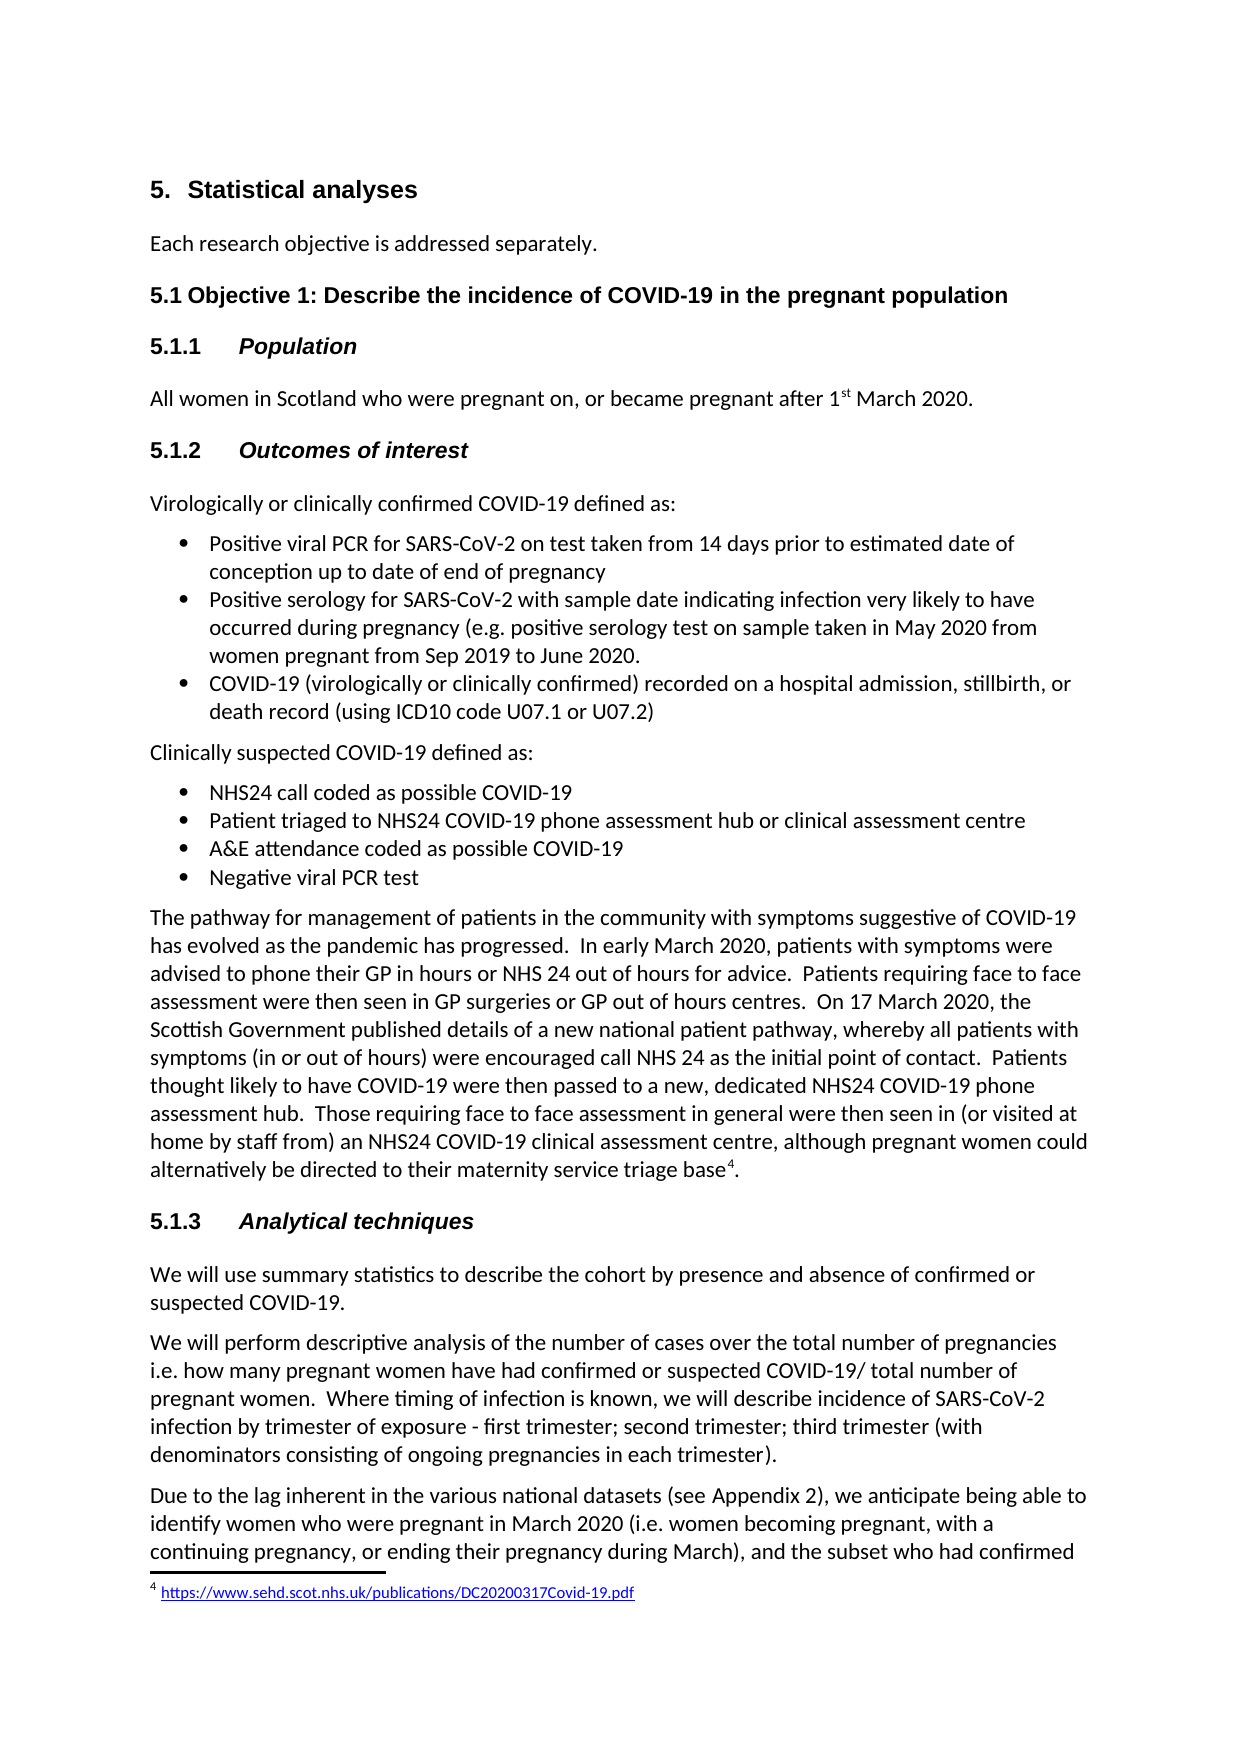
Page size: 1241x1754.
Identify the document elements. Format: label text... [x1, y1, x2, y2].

subtitle Analytical techniques [150, 1208, 1090, 1235]
list COVID-19 (virologically or clinically confirmed) recorded on a hospital admission, stillbirth, or death record (using ICD10 code U07.1 or U07.2) [179, 669, 1090, 726]
subtitle Statistical analyses [150, 175, 1090, 204]
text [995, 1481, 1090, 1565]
subtitle Outcomes of interest [150, 437, 1090, 464]
list Negative viral PCR test [179, 863, 1090, 891]
text We will use summary statistics to describe the cohort by presence and absence of confirmed or suspected COVID-19. [150, 1260, 1090, 1316]
text Virologically or clinically confirmed COVID-19 defined as: [150, 489, 1090, 517]
list A&E attendance coded as possible COVID-19 [179, 834, 1090, 863]
text The pathway for management of patients in the community with symptoms suggestive of COVID-19 has evolved as the pandemic has progressed. In early March 2020, patients with symptoms were advised to phone their GP in hours or NHS 24 out of hours for advice. Patients requiring face to face assessment were then seen in GP surgeries or GP out of hours centres. On 17 March 2020, the Scottish Government published details of a new national patient pathway, whereby all patients with symptoms (in or out of hours) were encouraged call NHS 24 as the initial point of contact. Patients thought likely to have COVID-19 were then passed to a new, dedicated NHS24 COVID-19 phone assessment hub. Those requiring face to face assessment in general were then seen in (or visited at home by staff from) an NHS24 COVID-19 clinical assessment centre, although pregnant women could alternatively be directed to their maternity service triage base. [150, 903, 1090, 1183]
text All women in Scotland who were pregnant on, or became pregnant after 1st March 2020. [150, 384, 1090, 412]
subtitle Population [150, 333, 1090, 359]
list Patient triaged to NHS24 COVID-19 phone assessment hub or clinical assessment centre [179, 807, 1090, 834]
text Clinically suspected COVID-19 defined as: [150, 738, 1090, 766]
list Positive viral PCR for SARS-CoV-2 on test taken from 14 days prior to estimated date of conception up to date of end of pregnancy [179, 529, 1090, 585]
text Each research objective is addressed separately. [150, 229, 1090, 257]
list Positive serology for SARS-CoV-2 with sample date indicating infection very likely to have occurred during pregnancy (e.g. positive serology test on sample taken in May 2020 from women pregnant from Sep 2019 to June 2020. [179, 585, 1090, 669]
list NHS24 call coded as possible COVID-19 [179, 778, 1090, 807]
text We will perform descriptive analysis of the number of cases over the total number of pregnancies i.e. how many pregnant women have had confirmed or suspected COVID-19/ total number of pregnant women. Where timing of infection is known, we will describe incidence of SARS-CoV-2 infection by trimester of exposure - first trimester; second trimester; third trimester (with denominators consisting of ongoing pregnancies in each trimester). [150, 1328, 1090, 1468]
subtitle Objective 1: Describe the incidence of COVID-19 in the pregnant population [150, 282, 1090, 308]
